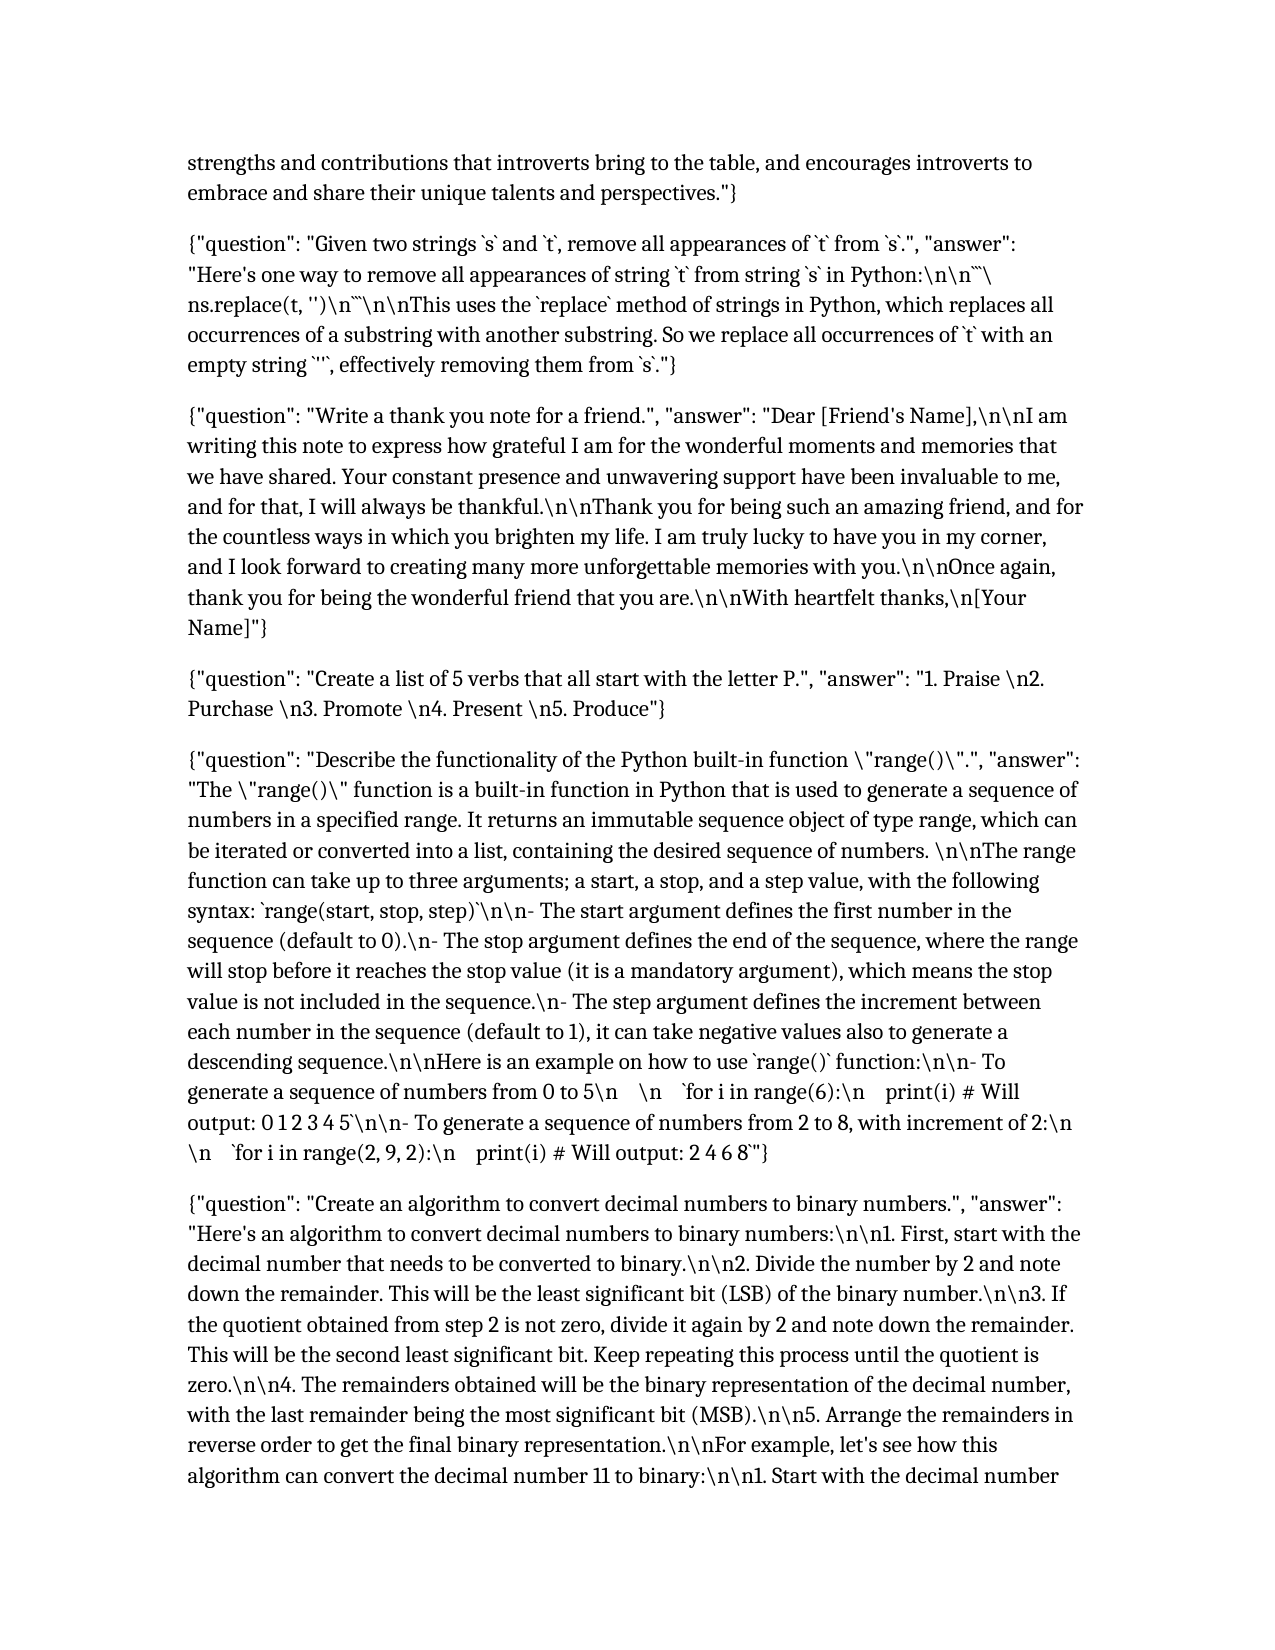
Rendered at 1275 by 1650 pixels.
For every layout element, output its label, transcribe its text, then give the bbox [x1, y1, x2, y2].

text {"question": "Create a list of 5 verbs that all start with the letter P.", "answer": "1. Praise \n2. Purchase \n3. Promote \n4. Present \n5. Produce"} [187, 666, 1087, 722]
text {"question": "Write a thank you note for a friend.", "answer": "Dear [Friend's Name],\n\nI am writing this note to express how grateful I am for the wonderful moments and memories that we have shared. Your constant presence and unwavering support have been invaluable to me, and for that, I will always be thankful.\n\nThank you for being such an amazing friend, and for the countless ways in which you brighten my life. I am truly lucky to have you in my corner, and I look forward to creating many more unforgettable memories with you.\n\nOnce again, thank you for being the wonderful friend that you are.\n\nWith heartfelt thanks,\n[Your Name]"} [187, 403, 1087, 641]
text {"question": "Describe the functionality of the Python built-in function \"range()\".", "answer": "The \"range()\" function is a built-in function in Python that is used to generate a sequence of numbers in a specified range. It returns an immutable sequence object of type range, which can be iterated or converted into a list, containing the desired sequence of numbers. \n\nThe range function can take up to three arguments; a start, a stop, and a step value, with the following syntax: `range(start, stop, step)`\n\n- The start argument defines the first number in the sequence (default to 0).\n- The stop argument defines the end of the sequence, where the range will stop before it reaches the stop value (it is a mandatory argument), which means the stop value is not included in the sequence.\n- The step argument defines the increment between each number in the sequence (default to 1), it can take negative values also to generate a descending sequence.\n\nHere is an example on how to use `range()` function:\n\n- To generate a sequence of numbers from 0 to 5\n \n `for i in range(6):\n print(i) # Will output: 0 1 2 3 4 5`\n\n- To generate a sequence of numbers from 2 to 8, with increment of 2:\n \n `for i in range(2, 9, 2):\n print(i) # Will output: 2 4 6 8`"} [187, 747, 1087, 1166]
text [187, 150, 1087, 207]
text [187, 1191, 1087, 1489]
text {"question": "Given two strings `s` and `t`, remove all appearances of `t` from `s`.", "answer": "Here's one way to remove all appearances of string `t` from string `s` in Python:\n\n```\ns.replace(t, '')\n```\n\nThis uses the `replace` method of strings in Python, which replaces all occurrences of a substring with another substring. So we replace all occurrences of `t` with an empty string `''`, effectively removing them from `s`."} [187, 231, 1087, 378]
